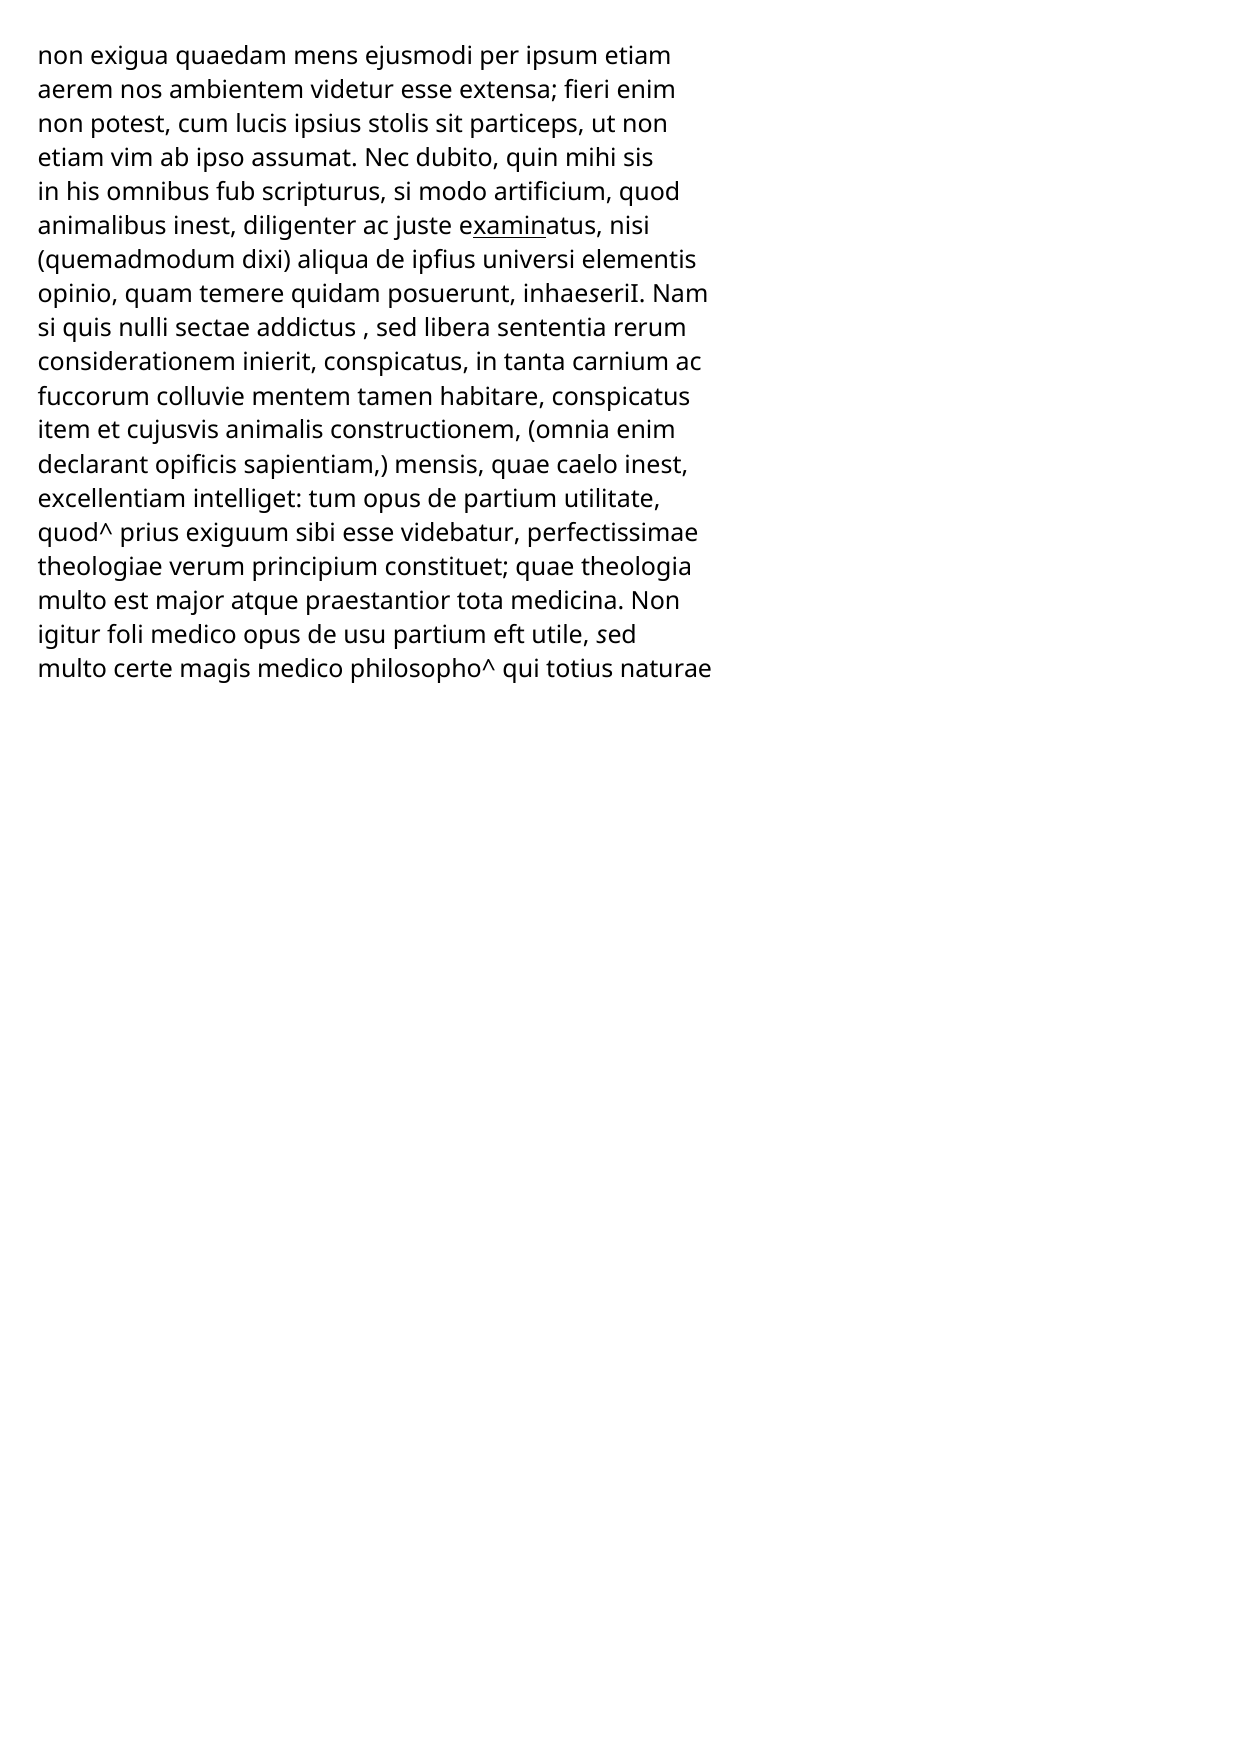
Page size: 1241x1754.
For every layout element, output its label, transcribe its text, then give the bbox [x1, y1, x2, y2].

text non exigua quaedam mens ejusmodi per ipsum etiam aerem nos ambientem videtur esse extensa; fieri enim non potest, cum lucis ipsius stolis sit particeps, ut non etiam vim ab ipso assumat. Nec dubito, quin mihi sis in his omnibus fub scripturus, si modo artificium, quod animalibus inest, diligenter ac juste examinatus, nisi (quemadmodum dixi) aliqua de ipfius universi elementis opinio, quam temere quidam posuerunt, inhaeseriI. Nam si quis nulli sectae addictus , sed libera sententia rerum considerationem inierit, conspicatus, in tanta carnium ac fuccorum colluvie mentem tamen habitare, conspicatus item et cujusvis animalis constructionem, (omnia enim declarant opificis sapientiam,) mensis, quae caelo inest, excellentiam intelliget: tum opus de partium utilitate, quod^ prius exiguum sibi esse videbatur, perfectissimae theologiae verum principium constituet; quae theologia multo est major atque praestantior tota medicina. Non igitur foli medico opus de usu partium eft utile, sed multo certe magis medico philosopho^ qui totius naturae [37, 37, 1203, 685]
